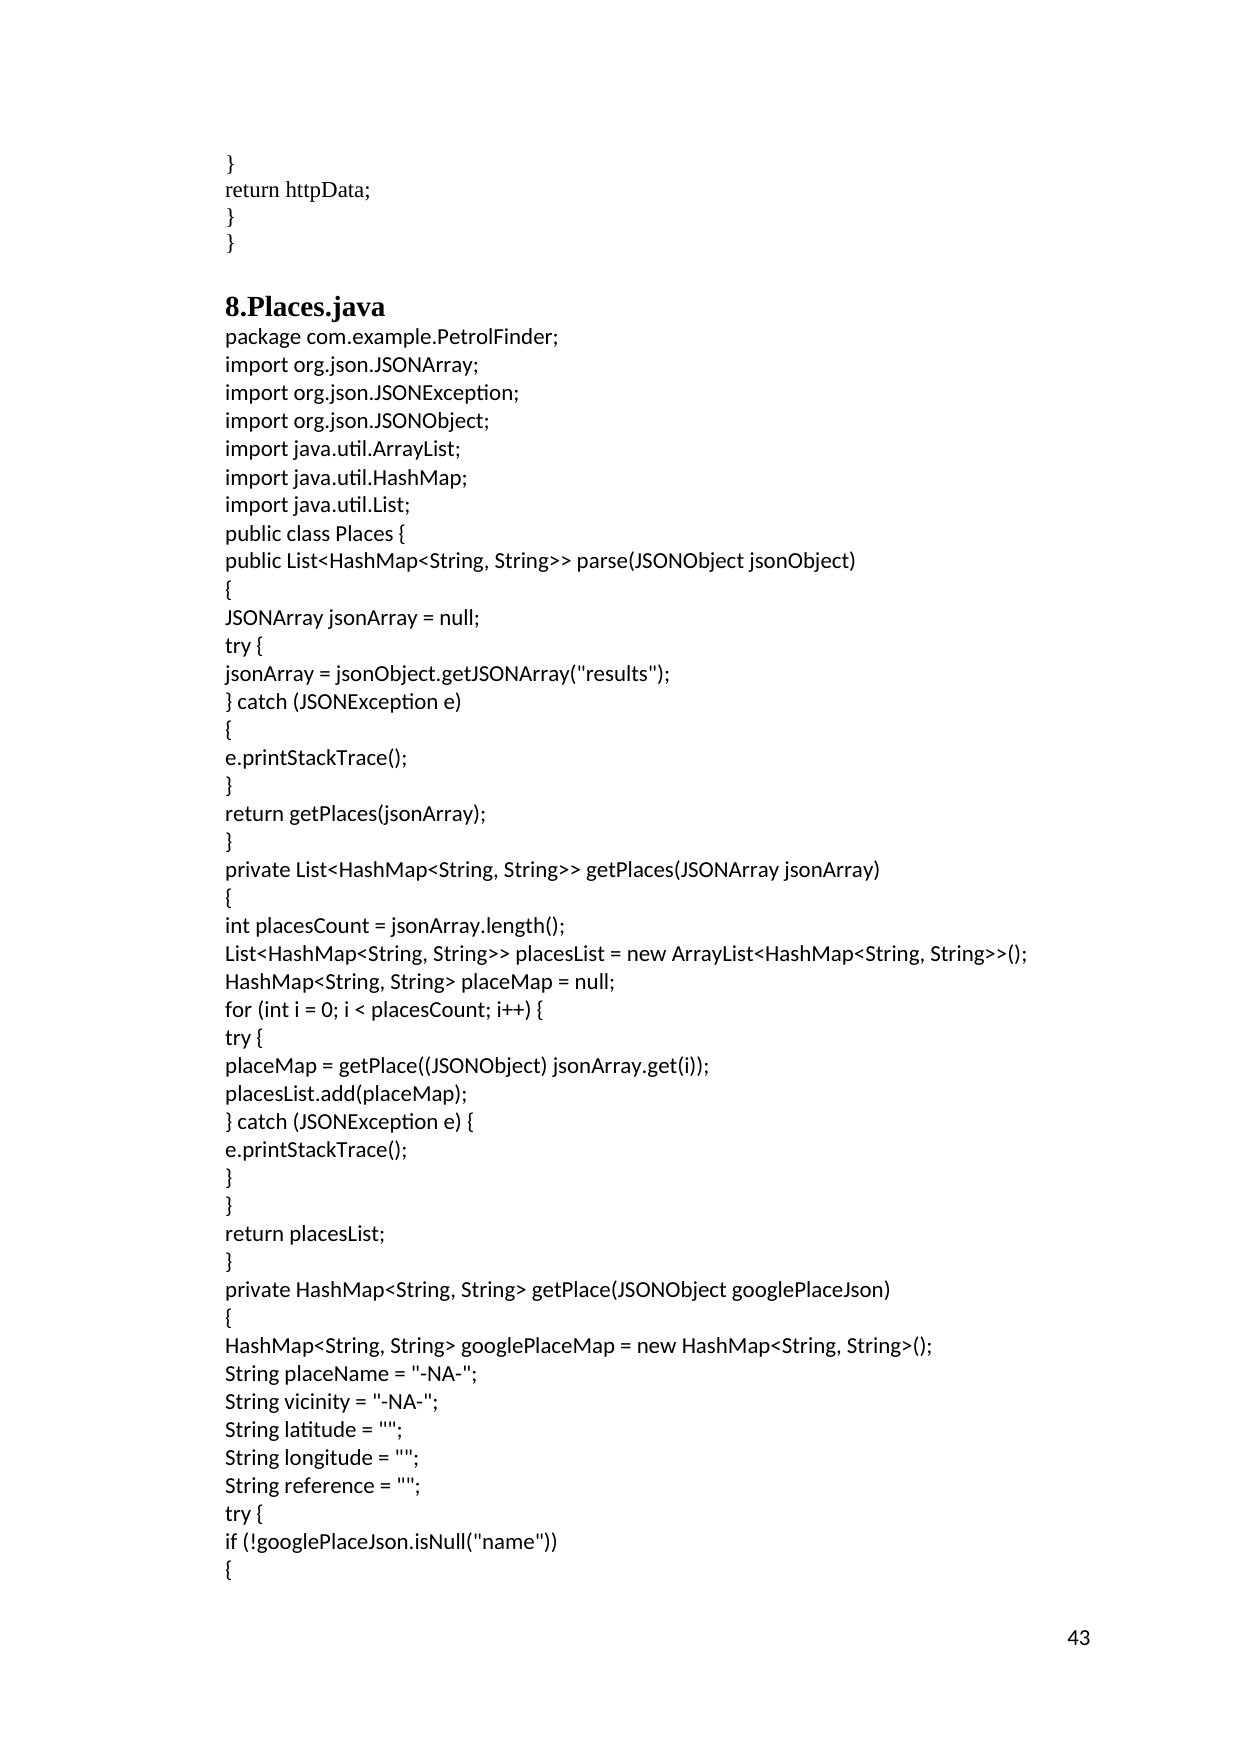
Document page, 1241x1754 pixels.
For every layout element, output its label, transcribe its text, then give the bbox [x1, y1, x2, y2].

text public class Places { [225, 519, 1090, 547]
text } catch (JSONException e) { [225, 1107, 1090, 1135]
text import java.util.ArrayList; [225, 434, 1090, 463]
text try { [225, 1023, 1090, 1051]
text private HashMap<String, String> getPlace(JSONObject googlePlaceJson) [225, 1275, 1090, 1303]
text HashMap<String, String> googlePlaceMap = new HashMap<String, String>(); [225, 1331, 1090, 1359]
text return httpData; [225, 176, 1090, 203]
text HashMap<String, String> placeMap = null; [225, 967, 1090, 995]
text int placesCount = jsonArray.length(); [225, 911, 1090, 939]
text jsonArray = jsonObject.getJSONArray("results"); [225, 659, 1090, 687]
text import org.json.JSONObject; [225, 407, 1090, 434]
text List<HashMap<String, String>> placesList = new ArrayList<HashMap<String, String>>(); [225, 939, 1090, 967]
text { [225, 715, 1090, 743]
text { [225, 1555, 1090, 1583]
text { [225, 1303, 1090, 1331]
text } [225, 229, 1090, 255]
text import org.json.JSONException; [225, 378, 1090, 407]
text placeMap = getPlace((JSONObject) jsonArray.get(i)); [225, 1051, 1090, 1079]
text String reference = ""; [225, 1471, 1090, 1499]
text import java.util.HashMap; [225, 463, 1090, 491]
text } [225, 150, 1090, 176]
text import org.json.JSONArray; [225, 351, 1090, 378]
text import java.util.List; [225, 491, 1090, 519]
text { [225, 575, 1090, 603]
text if (!googlePlaceJson.isNull("name")) [225, 1527, 1090, 1555]
text String latitude = ""; [225, 1415, 1090, 1443]
text } [225, 203, 1090, 229]
text } [225, 1163, 1090, 1191]
text return placesList; [225, 1219, 1090, 1247]
text String placeName = "-NA-"; [225, 1359, 1090, 1387]
text } [225, 1247, 1090, 1275]
text package com.example.PetrolFinder; [225, 322, 1090, 351]
text } [225, 1191, 1090, 1219]
text return getPlaces(jsonArray); [225, 799, 1090, 827]
text } catch (JSONException e) [225, 687, 1090, 715]
text placesList.add(placeMap); [225, 1079, 1090, 1107]
text } [225, 827, 1090, 855]
text e.printStackTrace(); [225, 743, 1090, 771]
text for (int i = 0; i < placesCount; i++) { [225, 995, 1090, 1023]
text public List<HashMap<String, String>> parse(JSONObject jsonObject) [225, 547, 1090, 575]
text try { [225, 1499, 1090, 1527]
text { [225, 883, 1090, 911]
text String longitude = ""; [225, 1443, 1090, 1471]
text e.printStackTrace(); [225, 1135, 1090, 1163]
text JSONArray jsonArray = null; [225, 603, 1090, 631]
text } [225, 771, 1090, 799]
text private List<HashMap<String, String>> getPlaces(JSONArray jsonArray) [225, 855, 1090, 883]
text try { [225, 631, 1090, 659]
text String vicinity = "-NA-"; [225, 1387, 1090, 1415]
text 8.Places.java [225, 289, 1090, 322]
